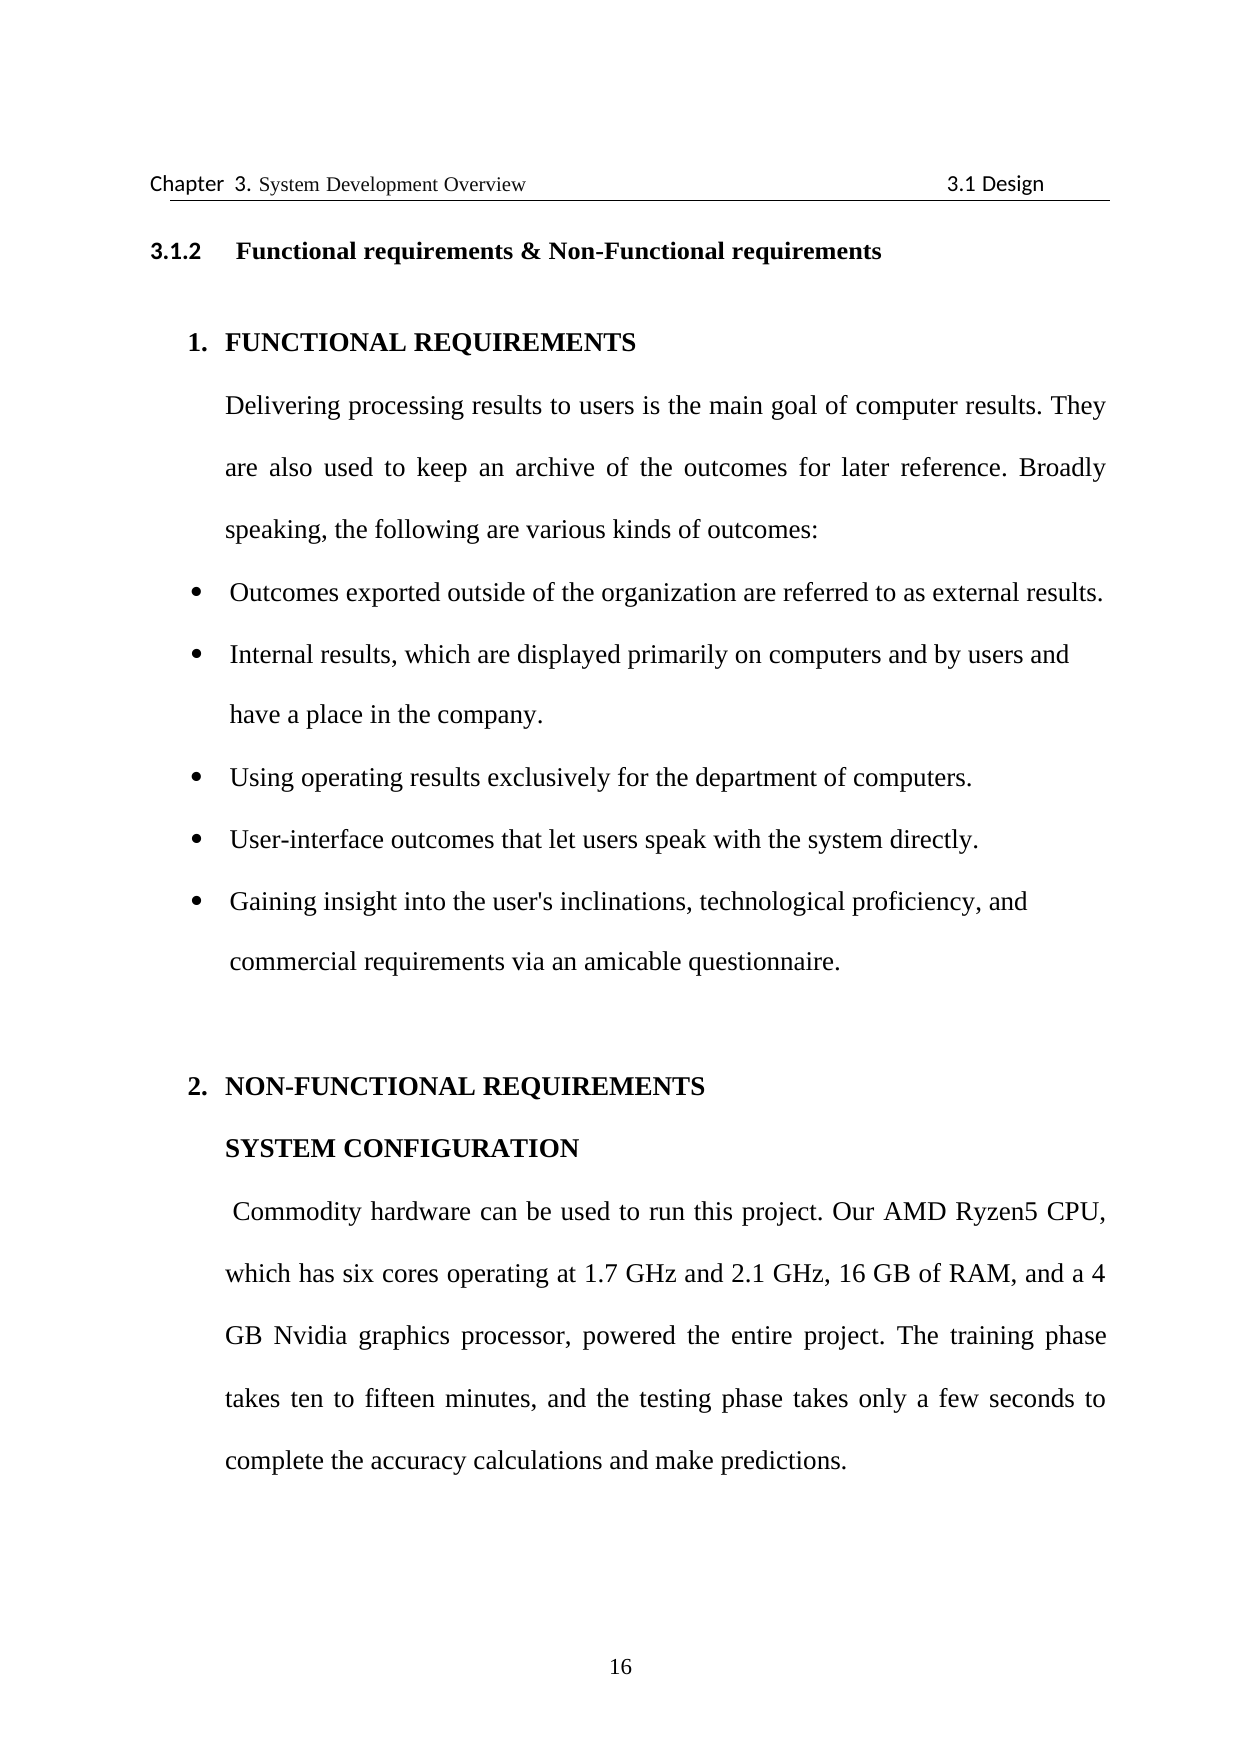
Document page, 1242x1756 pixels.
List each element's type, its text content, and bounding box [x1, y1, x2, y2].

subtitle FUNCTIONAL REQUIREMENTS [187, 327, 1204, 358]
list User-interface outcomes that let users speak with the system directly. [192, 823, 1108, 854]
list Outcomes exported outside of the organization are referred to as external results. [192, 576, 1204, 607]
list Gaining insight into the user's inclinations, technological proficiency, and commercial requirements via an amicable questionnaire. [192, 885, 1108, 977]
list Internal results, which are displayed primarily on computers and by users and have a place in the company. [192, 638, 1107, 729]
text Delivering processing results to users is the main goal of computer results. They are also used to keep an archive of the outcomes for later reference. Broadly speaking, the following are various kinds of outcomes: [225, 389, 1108, 544]
list Functional requirements & Non-Functional requirements [150, 235, 1204, 266]
list Using operating results exclusively for the department of computers. [192, 761, 1204, 792]
text Commodity hardware can be used to run this project. Our AMD Ryzen5 CPU, which has six cores operating at 1.7 GHz and 2.1 GHz, 16 GB of RAM, and a 4 GB Nvidia graphics processor, powered the entire project. The training phase takes ten to fifteen minutes, and the testing phase takes only a few seconds to complete the accuracy calculations and make predictions. [225, 1195, 1108, 1475]
text Chapter 3. System Development Overview 3.1 Design [150, 169, 1204, 197]
subtitle NON-FUNCTIONAL REQUIREMENTS SYSTEM CONFIGURATION [187, 1070, 706, 1164]
